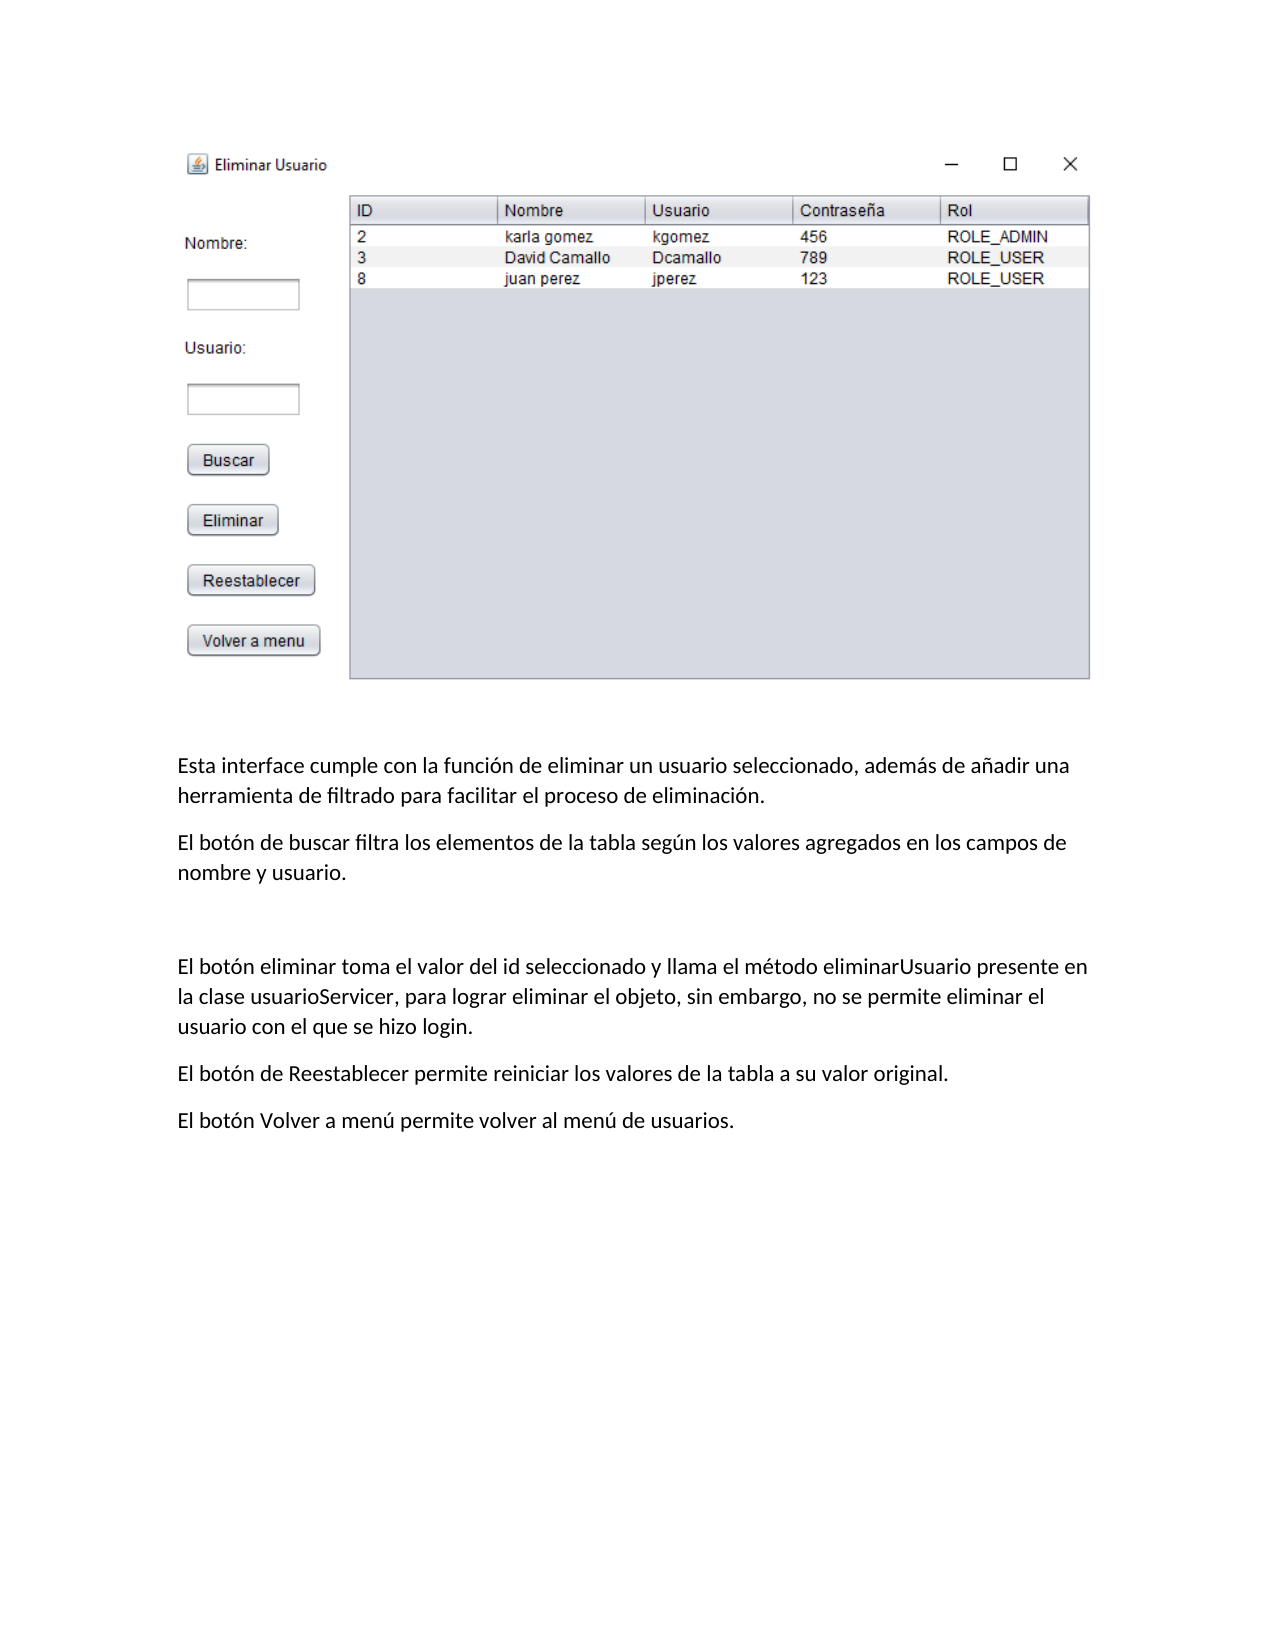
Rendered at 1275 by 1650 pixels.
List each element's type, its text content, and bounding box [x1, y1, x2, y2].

text El botón de Reestablecer permite reiniciar los valores de la tabla a su valor original. [177, 1059, 1098, 1087]
picture [177, 147, 1098, 686]
text El botón eliminar toma el valor del id seleccionado y llama el método eliminarUsuario presente en la clase usuarioServicer, para lograr eliminar el objeto, sin embargo, no se permite eliminar el usuario con el que se hizo login. [177, 952, 1098, 1040]
text El botón de buscar filtra los elementos de la tabla según los valores agregados en los campos de nombre y usuario. [177, 828, 1098, 886]
text Esta interface cumple con la función de eliminar un usuario seleccionado, además de añadir una herramienta de filtrado para facilitar el proceso de eliminación. [177, 751, 1098, 809]
text El botón Volver a menú permite volver al menú de usuarios. [177, 1106, 1098, 1134]
